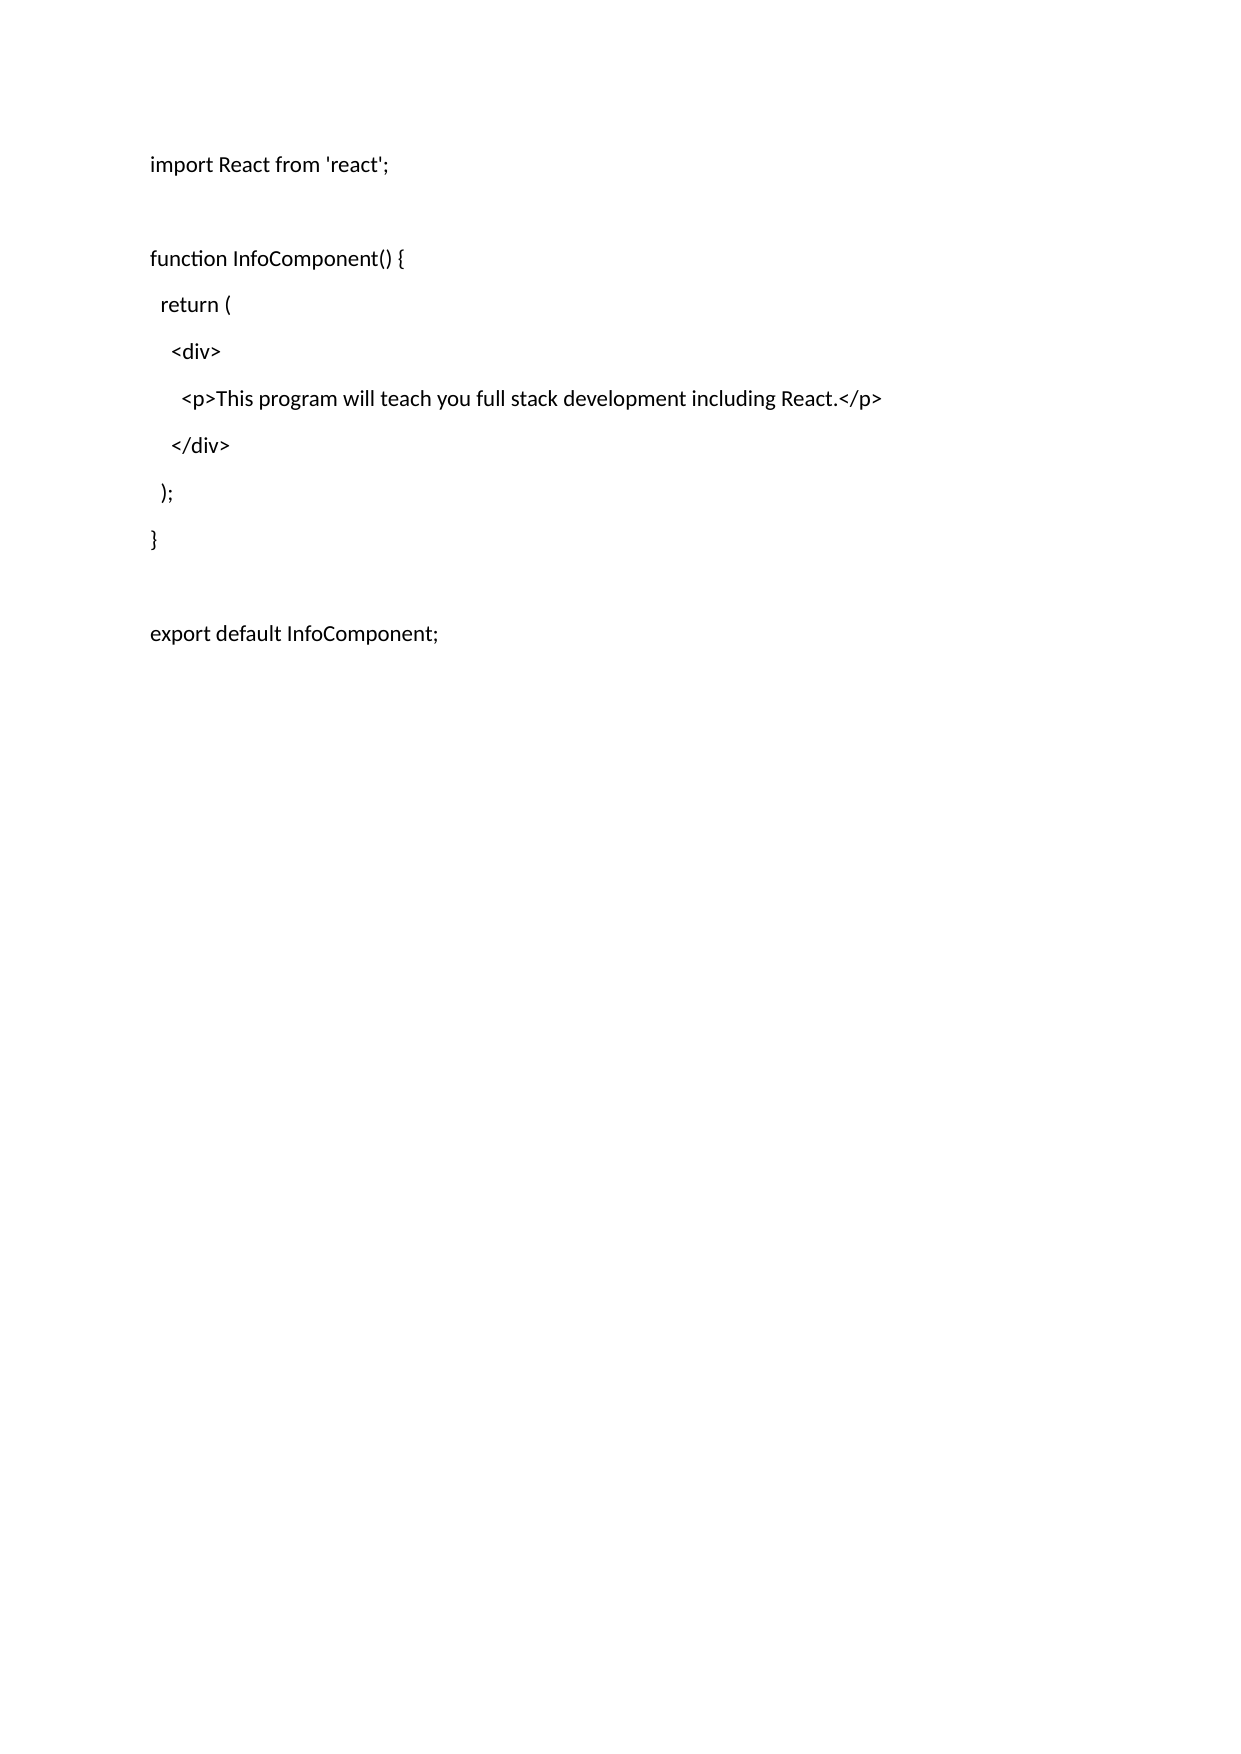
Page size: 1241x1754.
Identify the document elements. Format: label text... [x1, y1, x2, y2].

text import React from 'react'; [150, 150, 1090, 178]
text } [150, 525, 1090, 553]
text ); [150, 478, 1090, 506]
text </div> [150, 431, 1090, 459]
text <p>This program will teach you full stack development including React.</p> [150, 384, 1090, 412]
text export default InfoComponent; [150, 619, 1090, 647]
text <div> [150, 337, 1090, 366]
text function InfoComponent() { [150, 244, 1090, 272]
text return ( [150, 291, 1090, 319]
